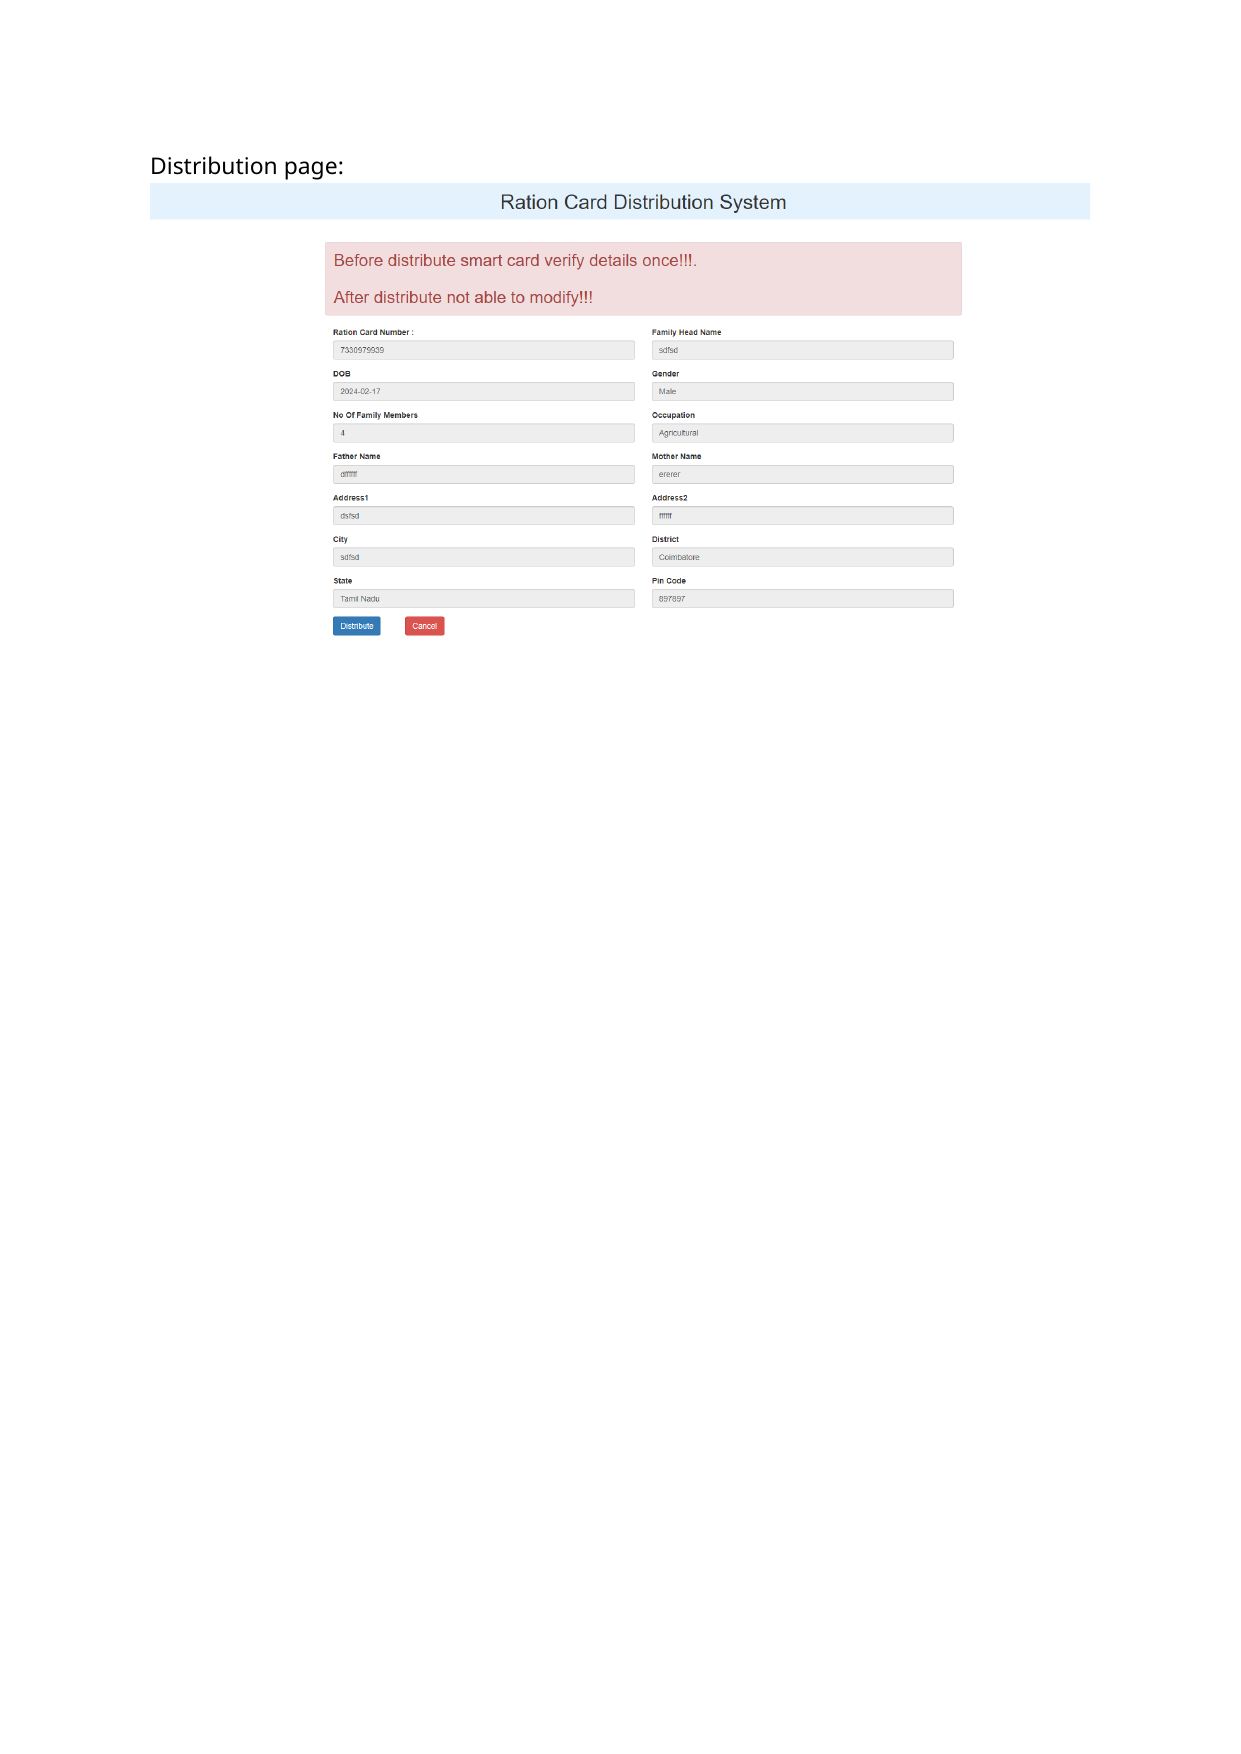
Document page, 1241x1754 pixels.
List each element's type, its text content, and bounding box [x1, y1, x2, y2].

text Distribution page: [150, 150, 1090, 183]
picture [150, 183, 1091, 671]
